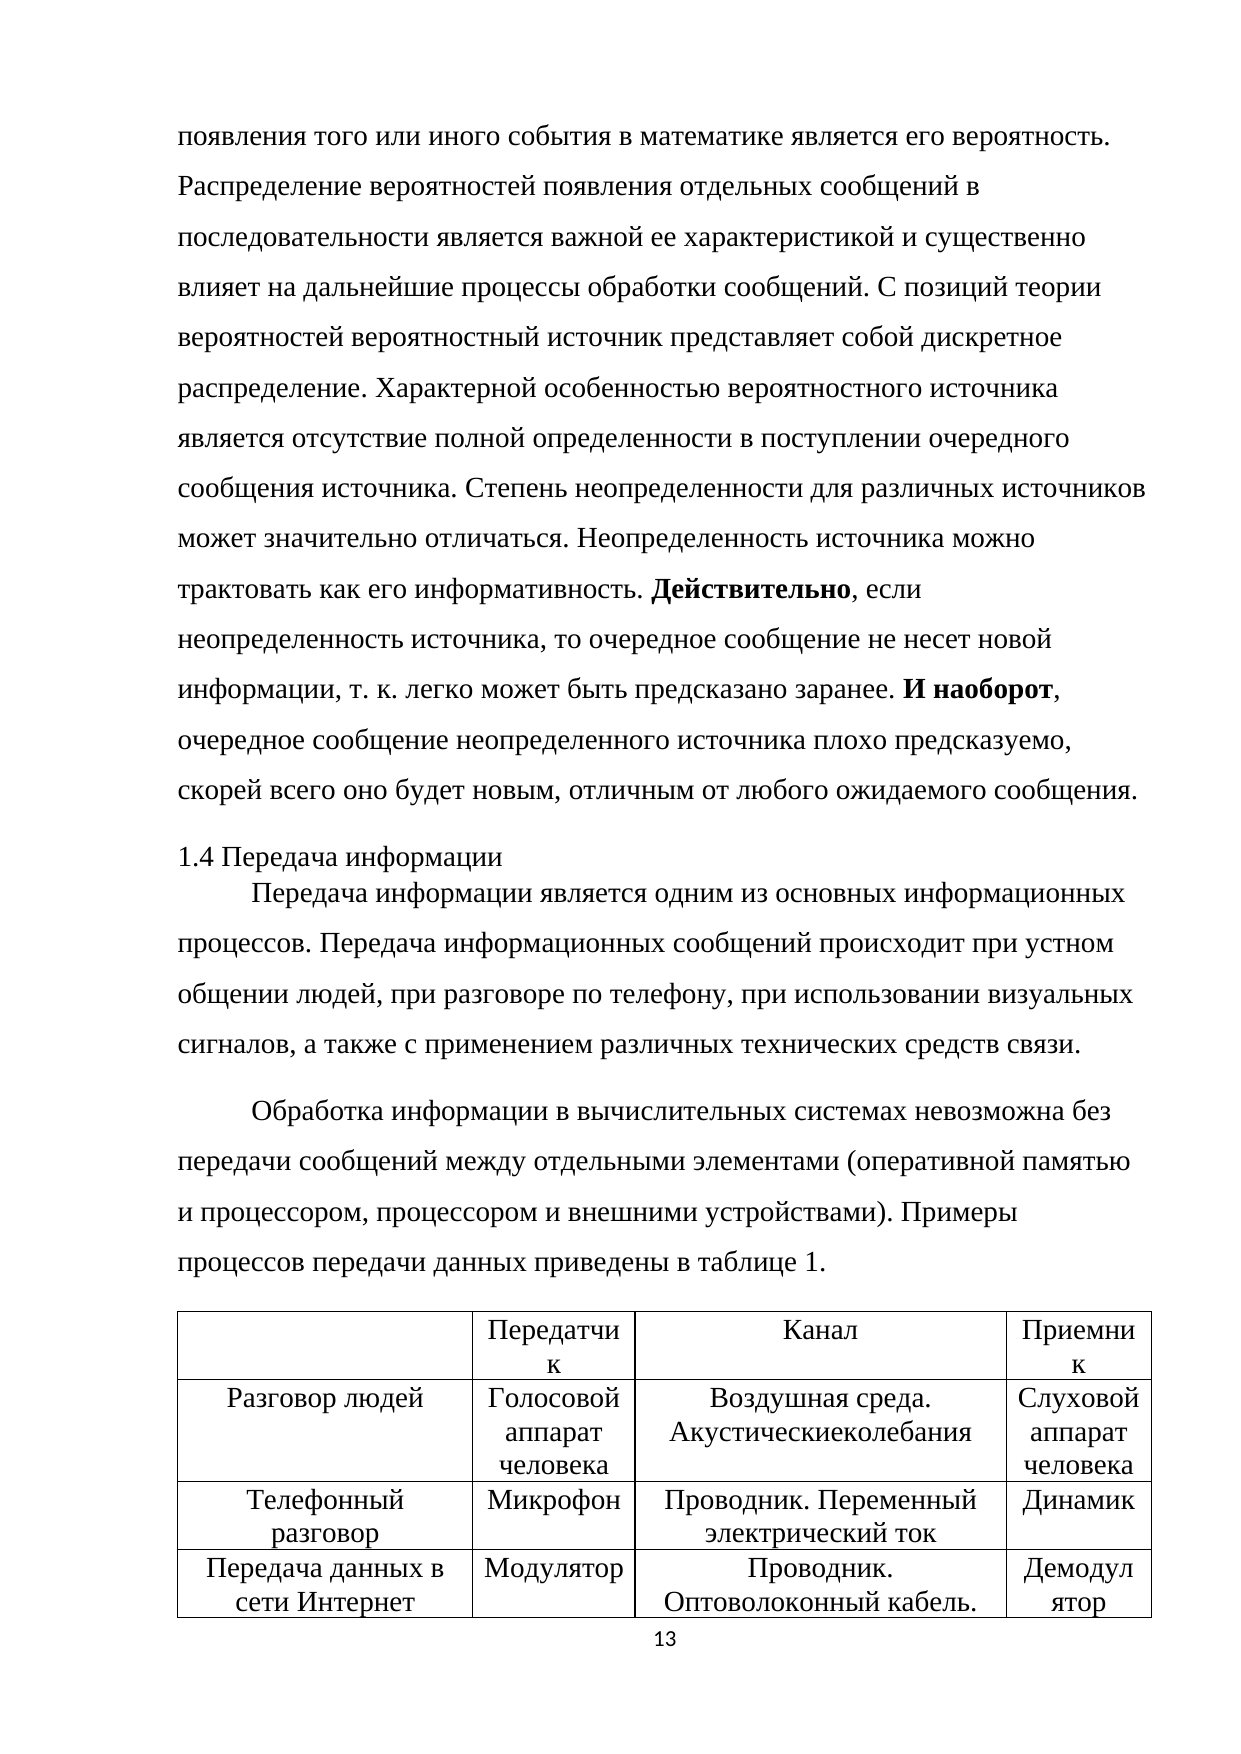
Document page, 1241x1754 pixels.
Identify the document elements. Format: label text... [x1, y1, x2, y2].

table_cell Телефонный разговор [178, 1482, 472, 1549]
table_cell Разговор людей [178, 1380, 472, 1481]
table_cell Проводник. Переменный электрический ток [636, 1482, 1006, 1549]
table_cell Голосовой аппарат человека [473, 1380, 634, 1481]
text Передача информации является одним из основных информационных процессов. Передача информационных сообщений происходит при устном общении людей, при разговоре по телефону, при использовании визуальных сигналов, а также с применением различных технических средств связи. [177, 875, 1152, 1060]
table_cell Модулятор [473, 1550, 634, 1617]
text Обработка информации в вычислительных системах невозможна без передачи сообщений между отдельными элементами (оперативной памятью и процессором, процессором и внешними устройствами). Примеры процессов передачи данных приведены в таблице 1. [177, 1093, 1152, 1278]
table_cell Воздушная среда. Акустическиеколебания [636, 1380, 1006, 1481]
table_header Канал [636, 1312, 1006, 1379]
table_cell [636, 1550, 1006, 1617]
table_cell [178, 1550, 472, 1617]
subtitle 1.4 Передача информации [177, 839, 1152, 873]
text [177, 118, 1152, 806]
table_header Приемник [1007, 1312, 1151, 1379]
table_header [178, 1312, 472, 1379]
table_header Передатчик [473, 1312, 634, 1379]
table_cell Слуховойаппарат человека [1007, 1380, 1151, 1481]
table_cell Динамик [1007, 1482, 1151, 1549]
table_cell Микрофон [473, 1482, 634, 1549]
table_cell Демодулятор [1007, 1550, 1151, 1617]
